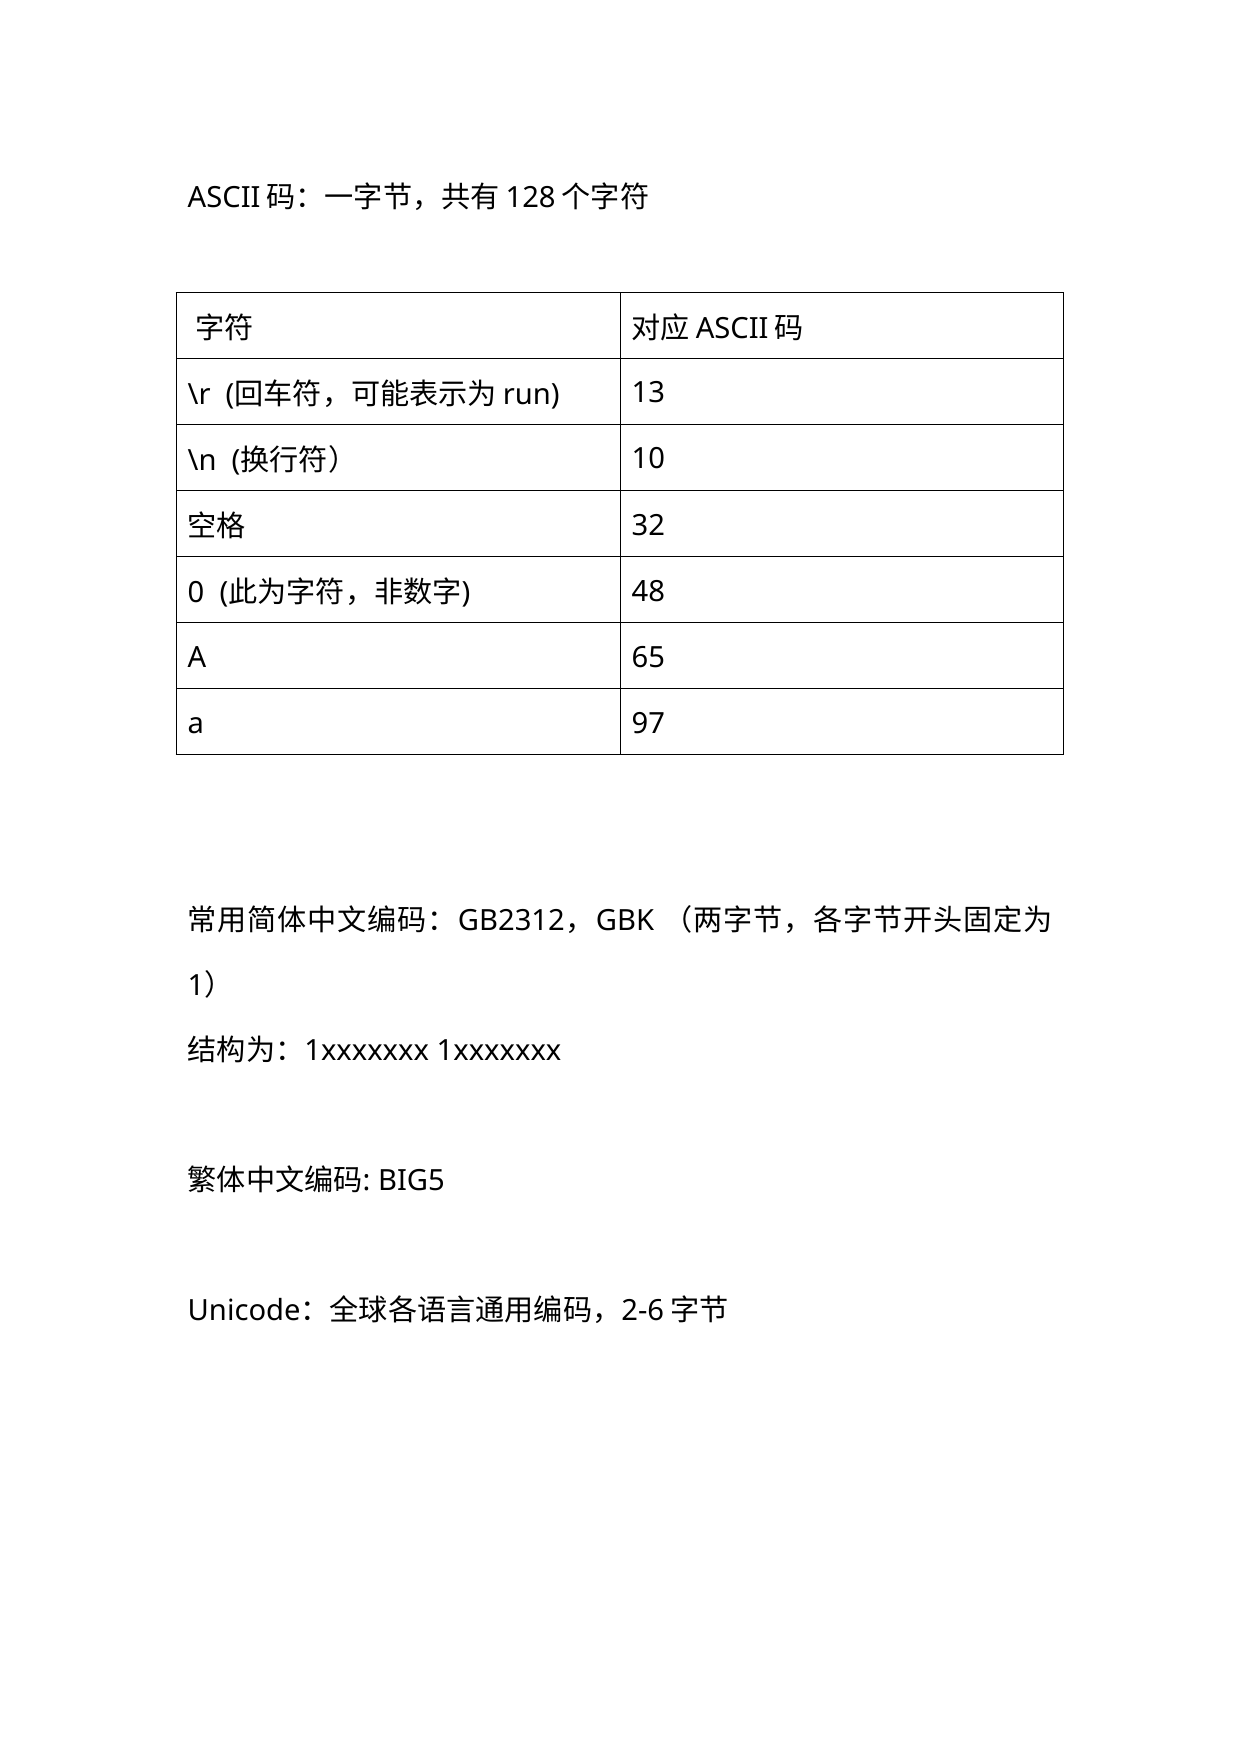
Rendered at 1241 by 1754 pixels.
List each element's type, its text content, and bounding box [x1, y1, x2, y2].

table_cell 13 [621, 359, 1063, 424]
table_cell 10 [621, 425, 1063, 490]
text 繁体中文编码: BIG5 [187, 1145, 1053, 1210]
table_cell 32 [621, 491, 1063, 556]
table_cell 空格 [177, 491, 620, 556]
table_cell \r (回车符，可能表示为run) [177, 359, 620, 424]
table_cell a [177, 689, 620, 754]
table_cell A [177, 623, 620, 688]
table_header 字符 [177, 293, 620, 358]
table_cell 97 [621, 689, 1063, 754]
text Unicode：全球各语言通用编码，2-6字节 [187, 1275, 1053, 1340]
table_cell 0 (此为字符，非数字) [177, 557, 620, 622]
text 常用简体中文编码：GB2312，GBK （两字节，各字节开头固定为1） [187, 885, 1053, 1015]
table_cell 48 [621, 557, 1063, 622]
text ASCII码：一字节，共有128个字符 [187, 162, 1053, 227]
text 结构为：1xxxxxxx 1xxxxxxx [187, 1015, 1053, 1080]
table_cell 65 [621, 623, 1063, 688]
table_cell \n (换行符） [177, 425, 620, 490]
table_header 对应ASCII码 [621, 293, 1063, 358]
